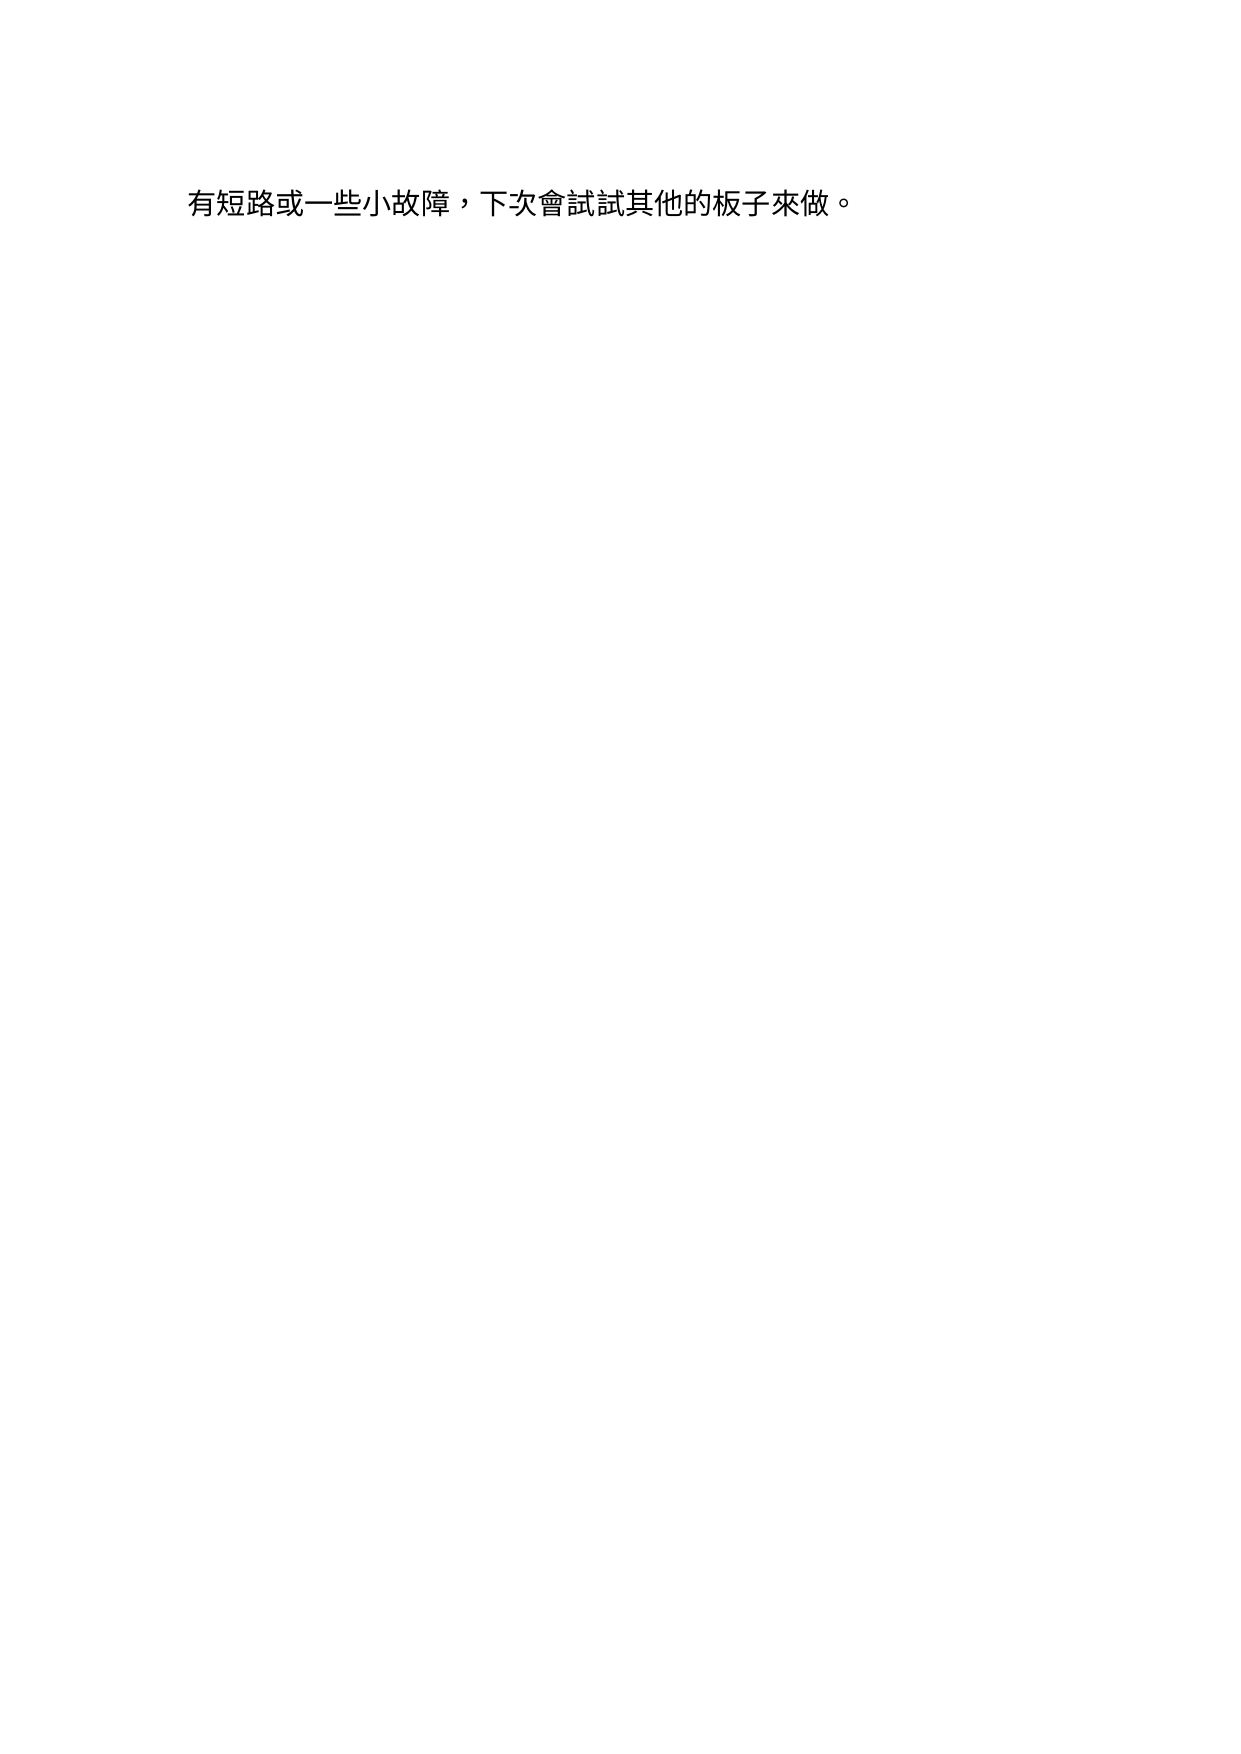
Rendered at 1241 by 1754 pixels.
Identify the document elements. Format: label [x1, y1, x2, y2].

text [187, 164, 1053, 314]
